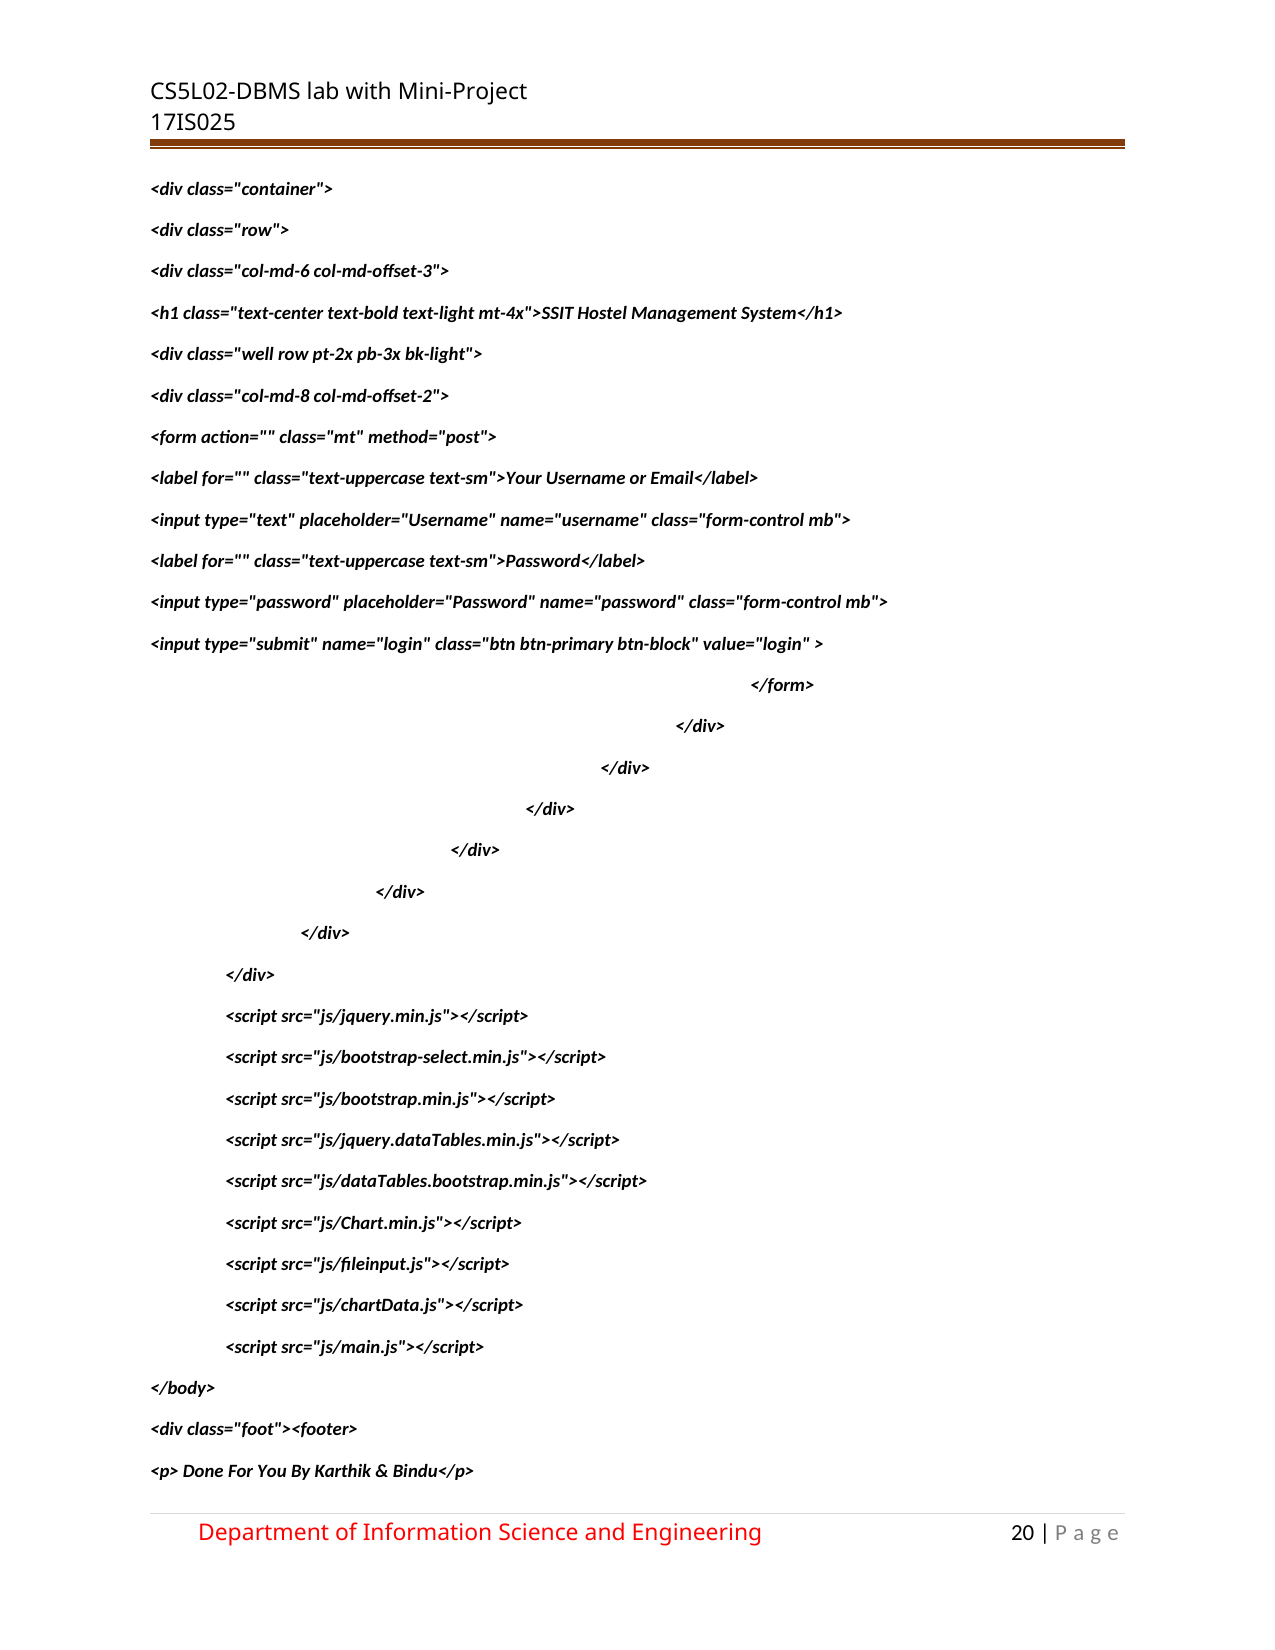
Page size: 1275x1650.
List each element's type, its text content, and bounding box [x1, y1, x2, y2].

text <p> Done For You By Karthik & Bindu</p> [150, 1459, 1125, 1482]
text <script src="js/main.js"></script> [150, 1335, 1125, 1358]
text <input type="password" placeholder="Password" name="password" class="form-control mb"> [150, 591, 1125, 613]
text <h1 class="text-center text-bold text-light mt-4x">SSIT Hostel Management System</h1> [150, 301, 1125, 324]
text <div class="well row pt-2x pb-3x bk-light"> [150, 342, 1125, 365]
text </form> [675, 673, 1125, 696]
text </div> [300, 880, 1125, 903]
text </div> [600, 714, 1125, 737]
text </div> [150, 963, 1125, 986]
text </div> [525, 756, 1125, 779]
text </div> [375, 839, 1125, 862]
text <div class="foot"><footer> [150, 1418, 1125, 1441]
text <div class="row"> [150, 218, 1125, 241]
text </body> [150, 1376, 1125, 1399]
text <div class="container"> [150, 177, 1125, 200]
text <script src="js/bootstrap-select.min.js"></script> [150, 1045, 1125, 1068]
text <label for="" class="text-uppercase text-sm">Your Username or Email</label> [150, 466, 1125, 489]
text </div> [225, 921, 1125, 944]
text <script src="js/chartData.js"></script> [150, 1293, 1125, 1316]
text <script src="js/fileinput.js"></script> [150, 1252, 1125, 1275]
text <form action="" class="mt" method="post"> [150, 425, 1125, 448]
text <input type="text" placeholder="Username" name="username" class="form-control mb"> [150, 508, 1125, 531]
text <div class="col-md-8 col-md-offset-2"> [150, 384, 1125, 407]
text <script src="js/bootstrap.min.js"></script> [150, 1087, 1125, 1110]
text <script src="js/dataTables.bootstrap.min.js"></script> [150, 1169, 1125, 1192]
text <script src="js/Chart.min.js"></script> [150, 1211, 1125, 1234]
text </div> [450, 797, 1125, 820]
text <div class="col-md-6 col-md-offset-3"> [150, 260, 1125, 283]
text <script src="js/jquery.dataTables.min.js"></script> [150, 1128, 1125, 1151]
text <label for="" class="text-uppercase text-sm">Password</label> [150, 549, 1125, 572]
text <input type="submit" name="login" class="btn btn-primary btn-block" value="login" > [150, 632, 1125, 655]
text <script src="js/jquery.min.js"></script> [150, 1004, 1125, 1027]
